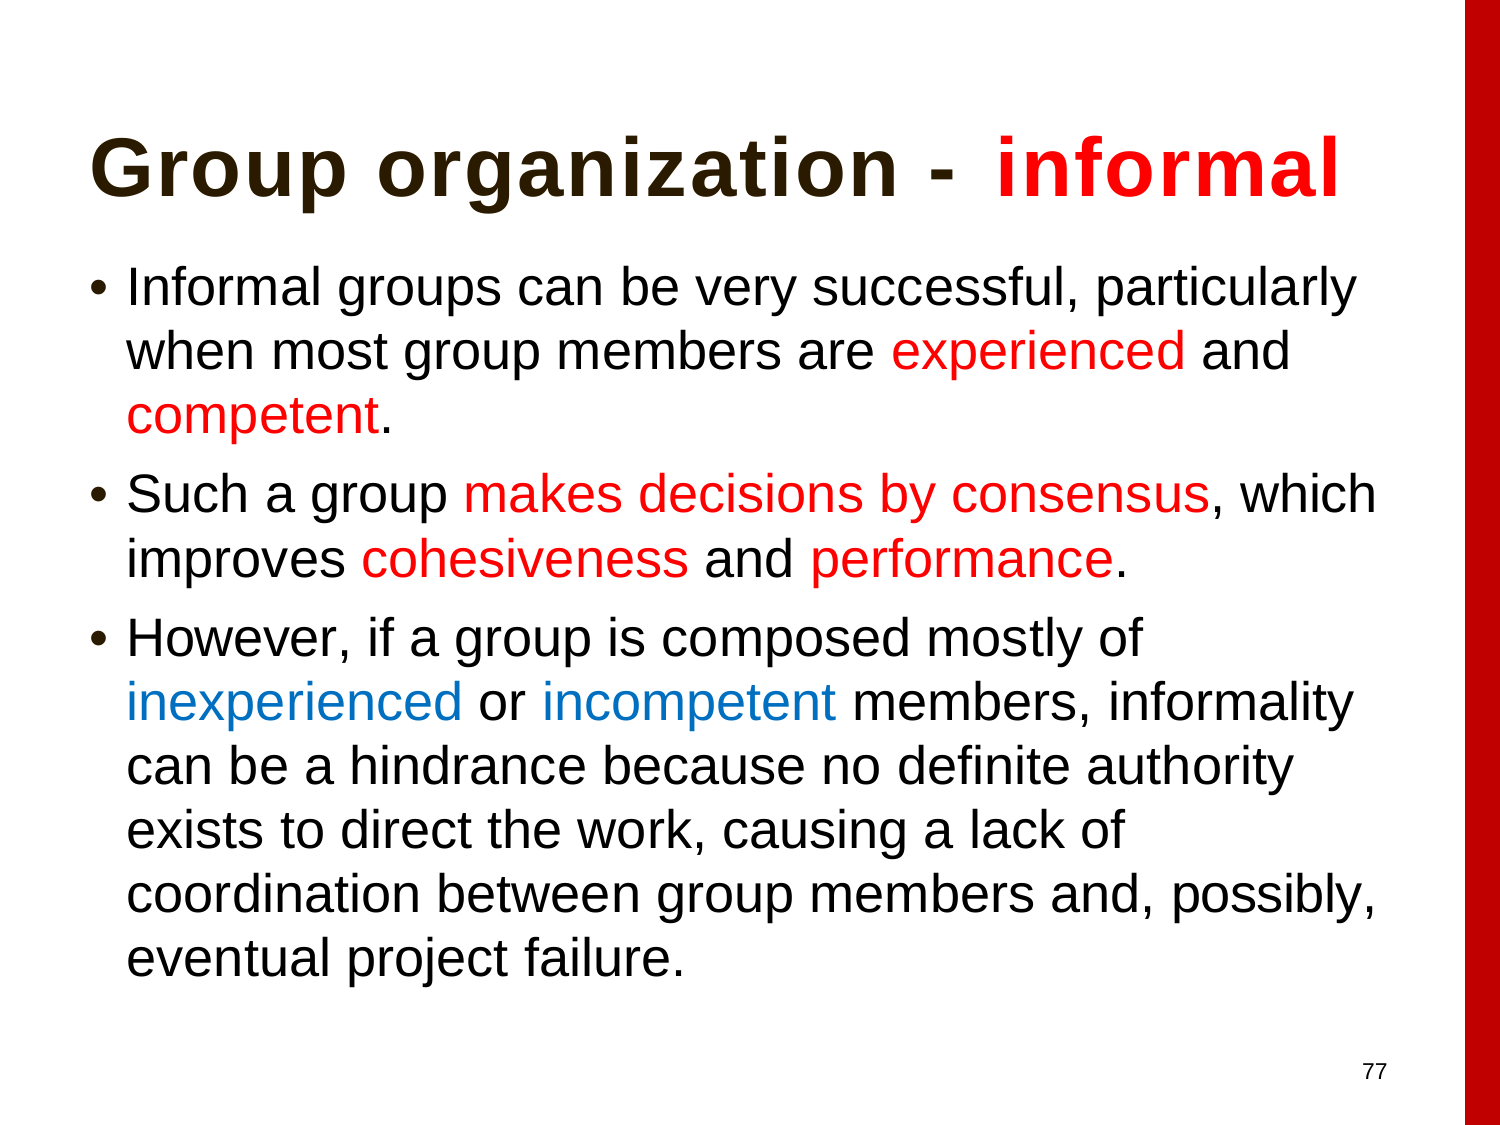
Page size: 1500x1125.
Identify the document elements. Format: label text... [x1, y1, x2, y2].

list However, if a group is composed mostly of inexperienced or incompetent members, informality can be a hindrance because no definite authority exists to direct the work, causing a lack of coordination between group members and, possibly, eventual project failure. [89, 605, 1380, 988]
list Such a group makes decisions by consensus, which improves cohesiveness and performance. [89, 462, 1382, 588]
subtitle Informal groups can be very successful, particularly when most group members are experienced and competent. [89, 255, 1359, 445]
